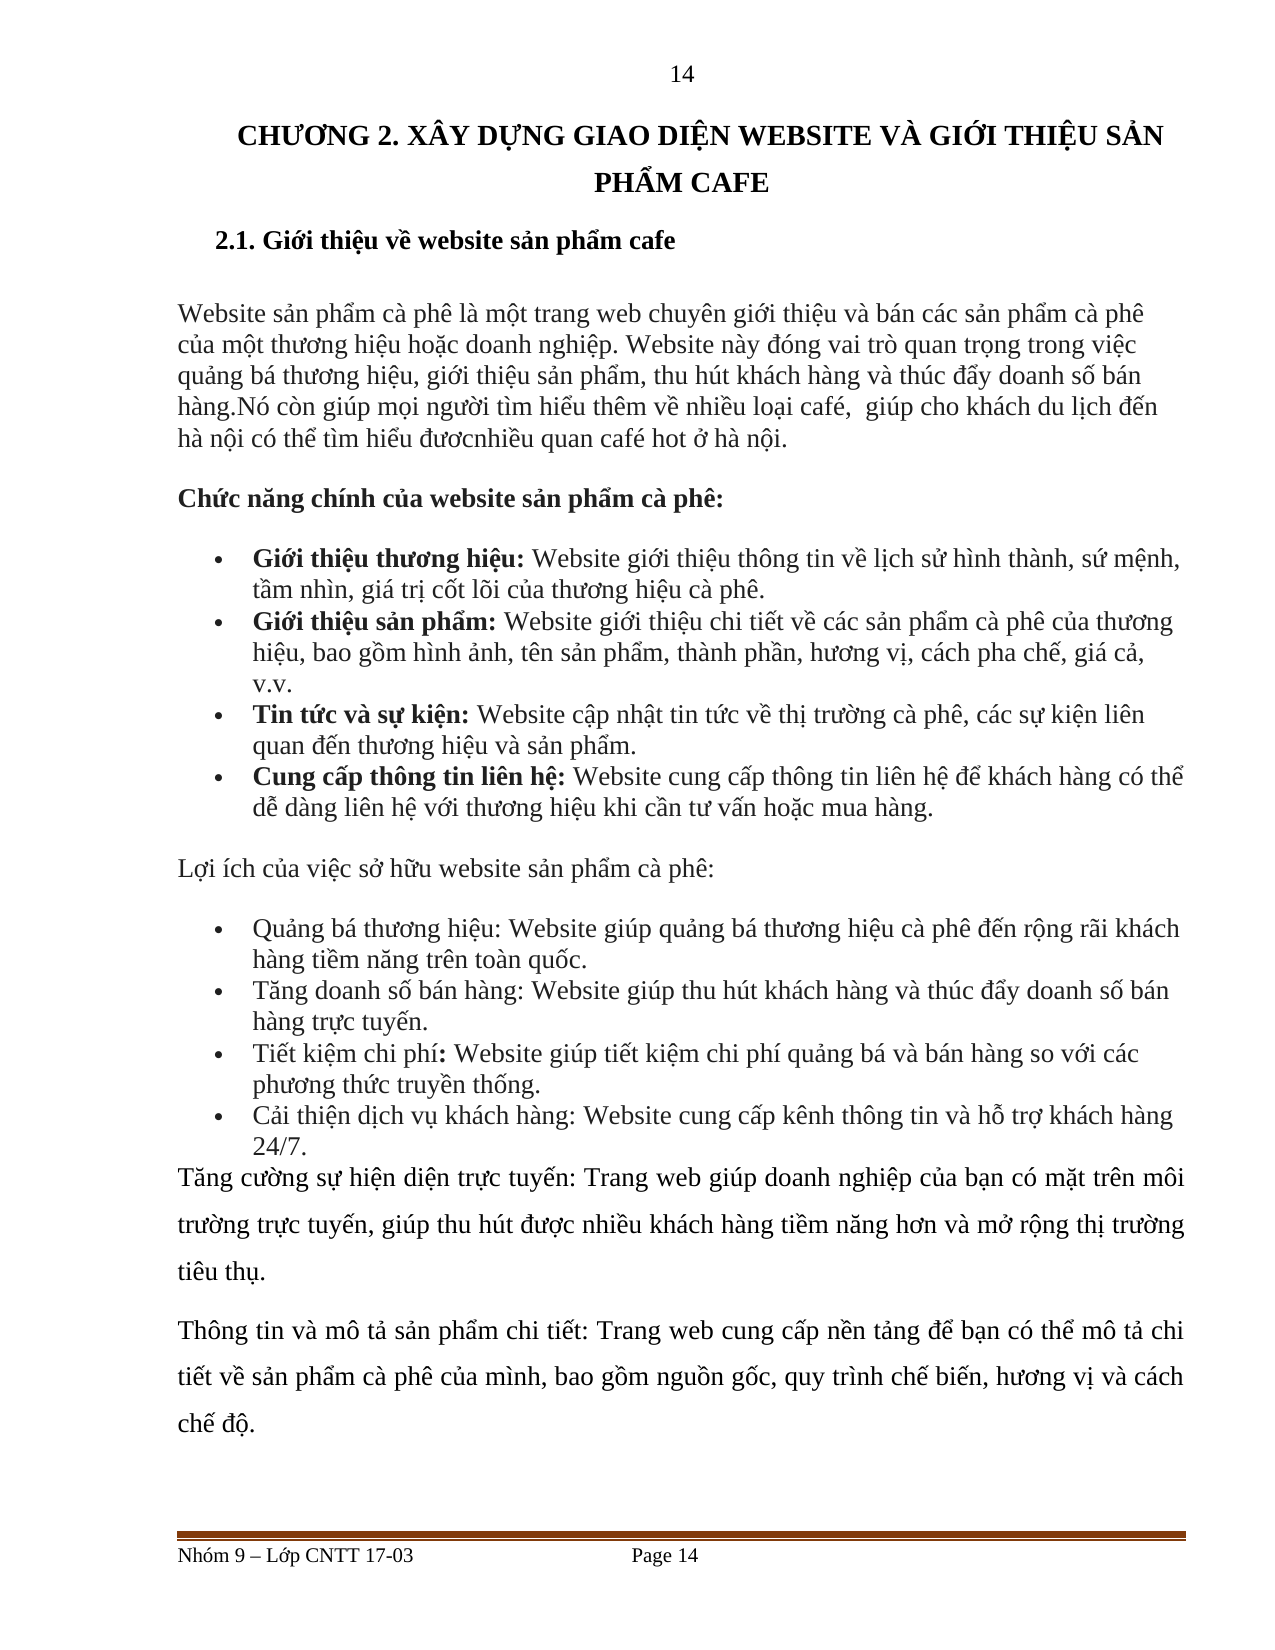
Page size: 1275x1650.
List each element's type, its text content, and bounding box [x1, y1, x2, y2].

list Tiết kiệm chi phí: Website giúp tiết kiệm chi phí quảng bá và bán hàng so với các phương thức truyền thống. [215, 1037, 1186, 1099]
list Cung cấp thông tin liên hệ: Website cung cấp thông tin liên hệ để khách hàng có thể dễ dàng liên hệ với thương hiệu khi cần tư vấn hoặc mua hàng. [215, 760, 1186, 823]
list Cải thiện dịch vụ khách hàng: Website cung cấp kênh thông tin và hỗ trợ khách hàng 24/7. [215, 1099, 1186, 1161]
text CHƯƠNG 2. XÂY DỰNG GIAO DIỆN WEBSITE VÀ GIỚI THIỆU SẢN PHẨM CAFE [177, 118, 1186, 198]
list Tin tức và sự kiện: Website cập nhật tin tức về thị trường cà phê, các sự kiện liên quan đến thương hiệu và sản phẩm. [215, 698, 1186, 760]
list Quảng bá thương hiệu: Website giúp quảng bá thương hiệu cà phê đến rộng rãi khách hàng tiềm năng trên toàn quốc. [215, 912, 1186, 974]
list Giới thiệu sản phẩm: Website giới thiệu chi tiết về các sản phẩm cà phê của thương hiệu, bao gồm hình ảnh, tên sản phẩm, thành phần, hương vị, cách pha chế, giá cả, v.v. [215, 604, 1186, 698]
text Tăng cường sự hiện diện trực tuyến: Trang web giúp doanh nghiệp của bạn có mặt trên môi trường trực tuyến, giúp thu hút được nhiều khách hàng tiềm năng hơn và mở rộng thị trường tiêu thụ. [177, 1161, 1186, 1286]
list Tăng doanh số bán hàng: Website giúp thu hút khách hàng và thúc đẩy doanh số bán hàng trực tuyến. [215, 974, 1186, 1037]
list Giới thiệu thương hiệu: Website giới thiệu thông tin về lịch sử hình thành, sứ mệnh, tầm nhìn, giá trị cốt lõi của thương hiệu cà phê. [215, 542, 1186, 604]
text Thông tin và mô tả sản phẩm chi tiết: Trang web cung cấp nền tảng để bạn có thể mô tả chi tiết về sản phẩm cà phê của mình, bao gồm nguồn gốc, quy trình chế biến, hương vị và cách chế độ. [177, 1314, 1186, 1438]
text Website sản phẩm cà phê là một trang web chuyên giới thiệu và bán các sản phẩm cà phê của một thương hiệu hoặc doanh nghiệp. Website này đóng vai trò quan trọng trong việc quảng bá thương hiệu, giới thiệu sản phẩm, thu hút khách hàng và thúc đẩy doanh số bán hàng.Nó còn giúp mọi người tìm hiểu thêm về nhiều loại café, giúp cho khách du lịch đến hà nội có thể tìm hiểu đươcnhiều quan café hot ở hà nội. [177, 297, 1186, 453]
text Lợi ích của việc sở hữu website sản phẩm cà phê: [177, 852, 1186, 883]
text 2.1. Giới thiệu về website sản phẩm cafe [177, 224, 1186, 256]
text Chức năng chính của website sản phẩm cà phê: [177, 482, 1186, 513]
